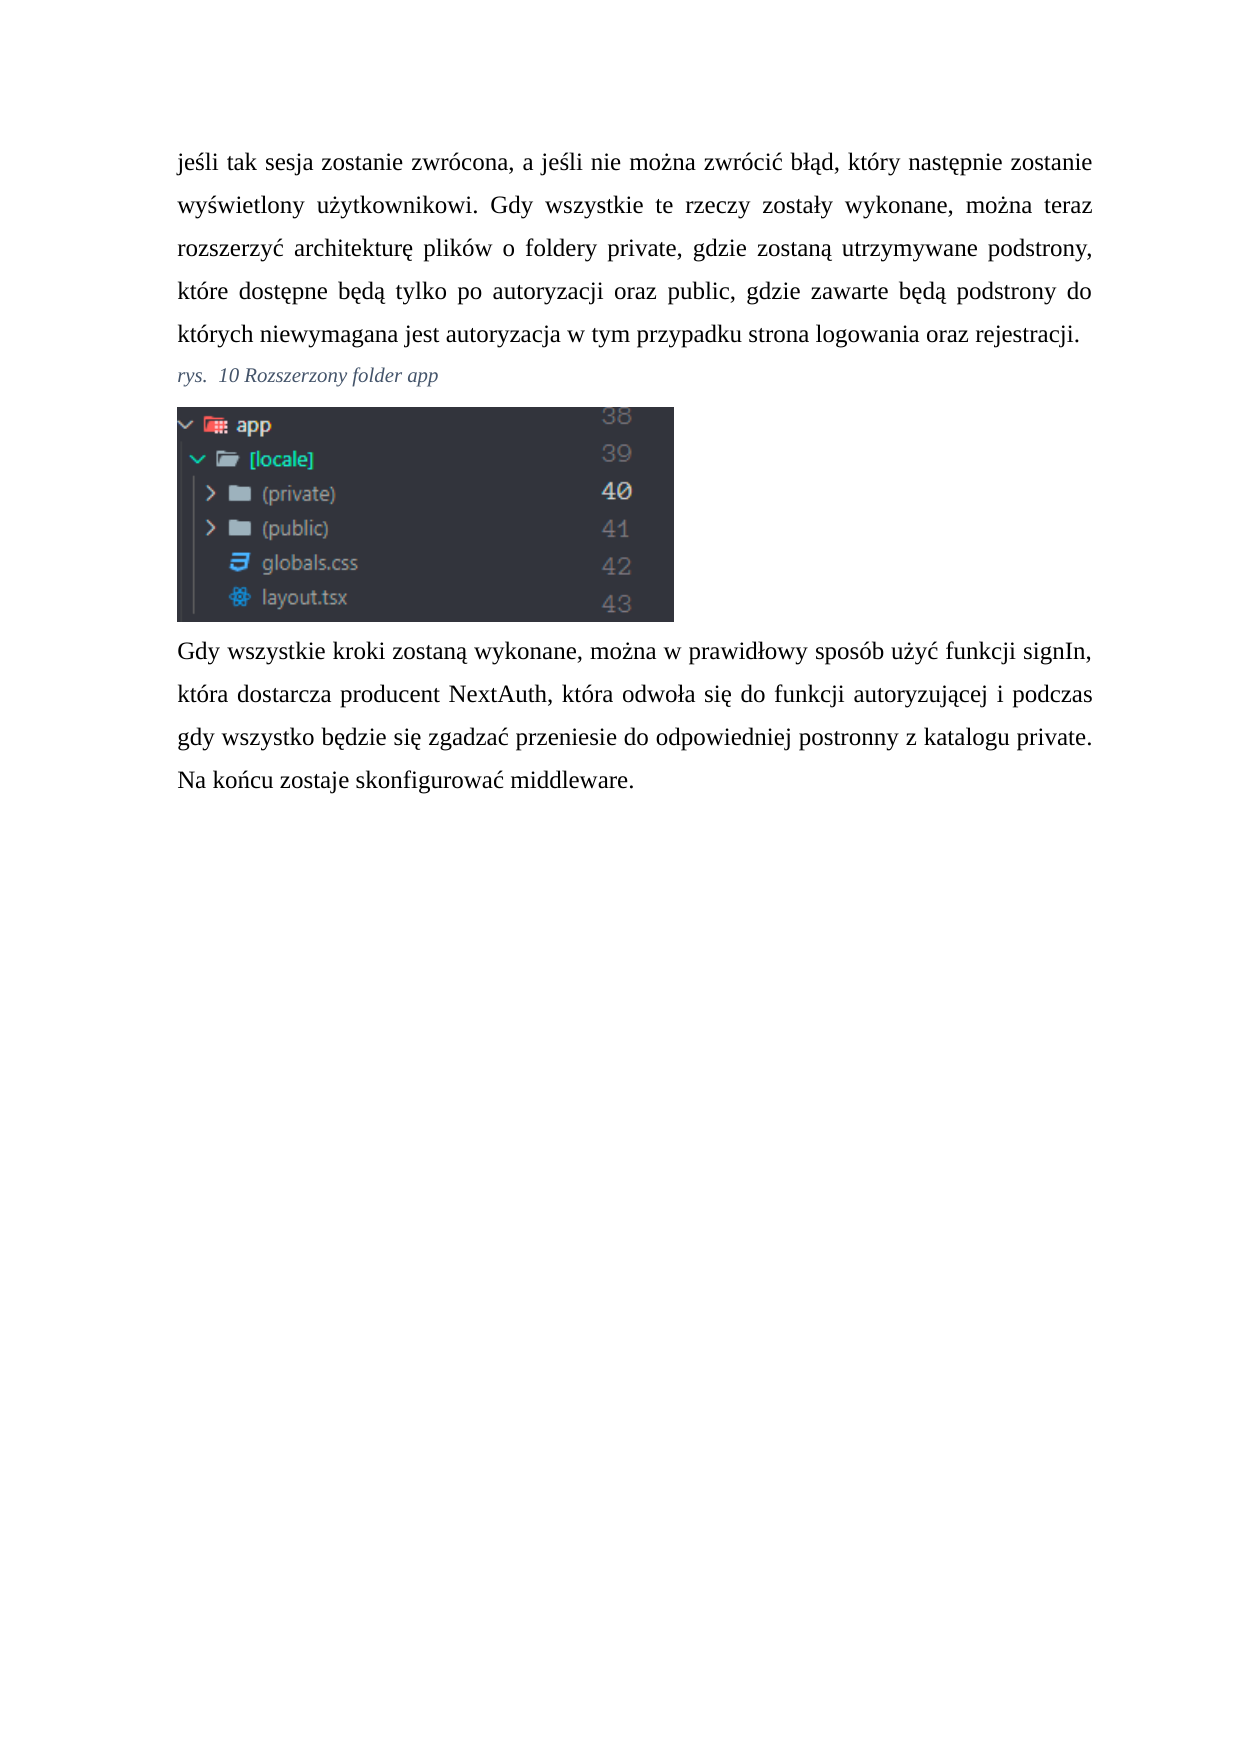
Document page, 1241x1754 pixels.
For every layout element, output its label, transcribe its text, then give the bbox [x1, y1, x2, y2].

text Gdy wszystkie kroki zostaną wykonane, można w prawidłowy sposób użyć funkcji signIn, która dostarcza producent NextAuth, która odwoła się do funkcji autoryzującej i podczas gdy wszystko będzie się zgadzać przeniesie do odpowiedniej postronny z katalogu private. Na końcu zostaje skonfigurować middleware. [177, 636, 1093, 794]
picture [177, 407, 674, 622]
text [177, 147, 1093, 348]
text rys. 10 Rozszerzony folder app [177, 363, 1093, 387]
